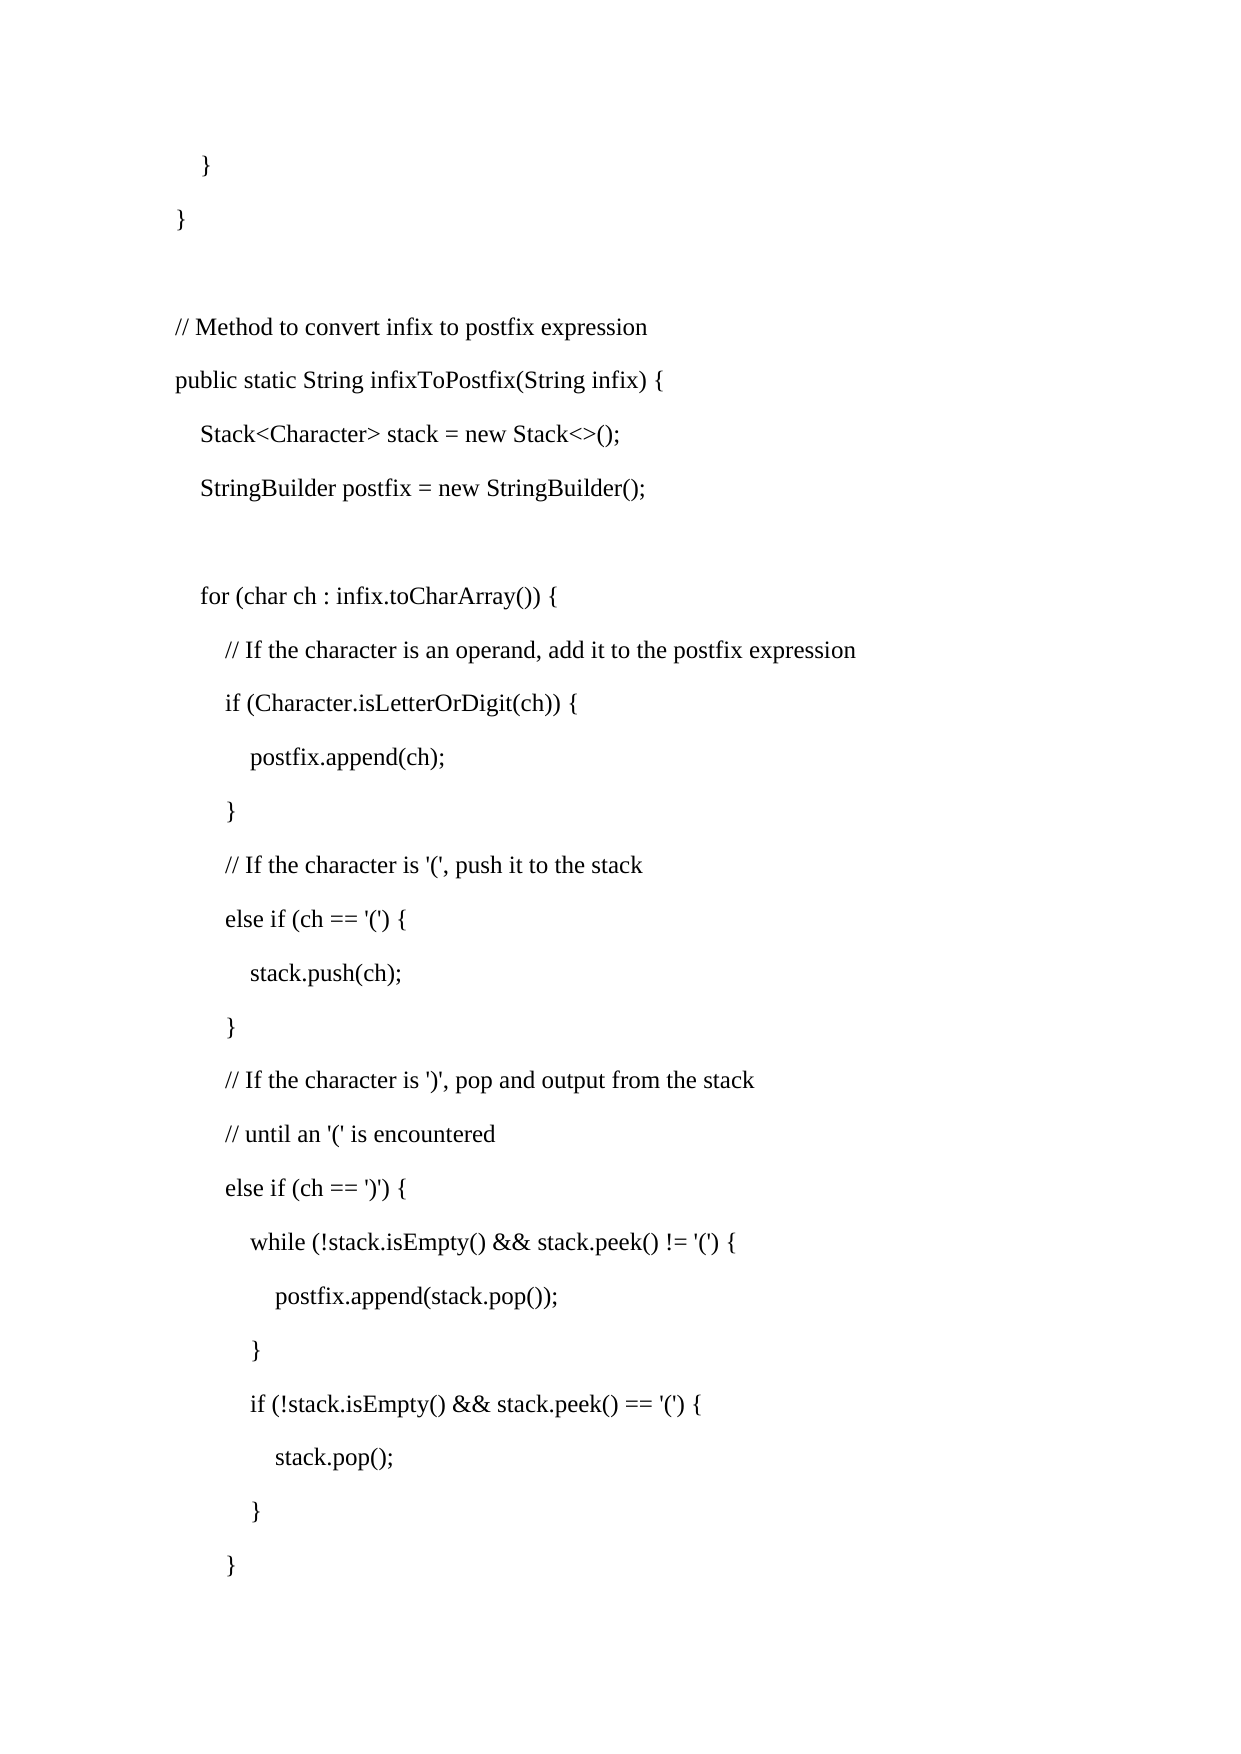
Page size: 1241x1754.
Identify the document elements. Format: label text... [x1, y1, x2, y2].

text } [150, 1012, 1090, 1040]
text else if (ch == '(') { [150, 904, 1090, 933]
text } [150, 1335, 1090, 1363]
text else if (ch == ')') { [150, 1173, 1090, 1202]
text if (!stack.isEmpty() && stack.peek() == '(') { [150, 1389, 1090, 1417]
text // If the character is '(', push it to the stack [150, 850, 1090, 879]
text public static String infixToPostfix(String infix) { [150, 365, 1090, 394]
text // until an '(' is encountered [150, 1119, 1090, 1148]
text postfix.append(stack.pop()); [150, 1281, 1090, 1310]
text Stack<Character> stack = new Stack<>(); [150, 419, 1090, 448]
text if (Character.isLetterOrDigit(ch)) { [150, 688, 1090, 717]
text } [150, 204, 1090, 233]
text stack.push(ch); [150, 958, 1090, 987]
text for (char ch : infix.toCharArray()) { [150, 581, 1090, 609]
text StringBuilder postfix = new StringBuilder(); [150, 473, 1090, 502]
text } [150, 796, 1090, 825]
text } [150, 150, 1090, 179]
text // If the character is an operand, add it to the postfix expression [150, 635, 1090, 663]
text // If the character is ')', pop and output from the stack [150, 1066, 1090, 1094]
text postfix.append(ch); [150, 742, 1090, 771]
text } [150, 1496, 1090, 1525]
text } [150, 1550, 1090, 1579]
text // Method to convert infix to postfix expression [150, 312, 1090, 340]
text stack.pop(); [150, 1442, 1090, 1471]
text while (!stack.isEmpty() && stack.peek() != '(') { [150, 1227, 1090, 1256]
